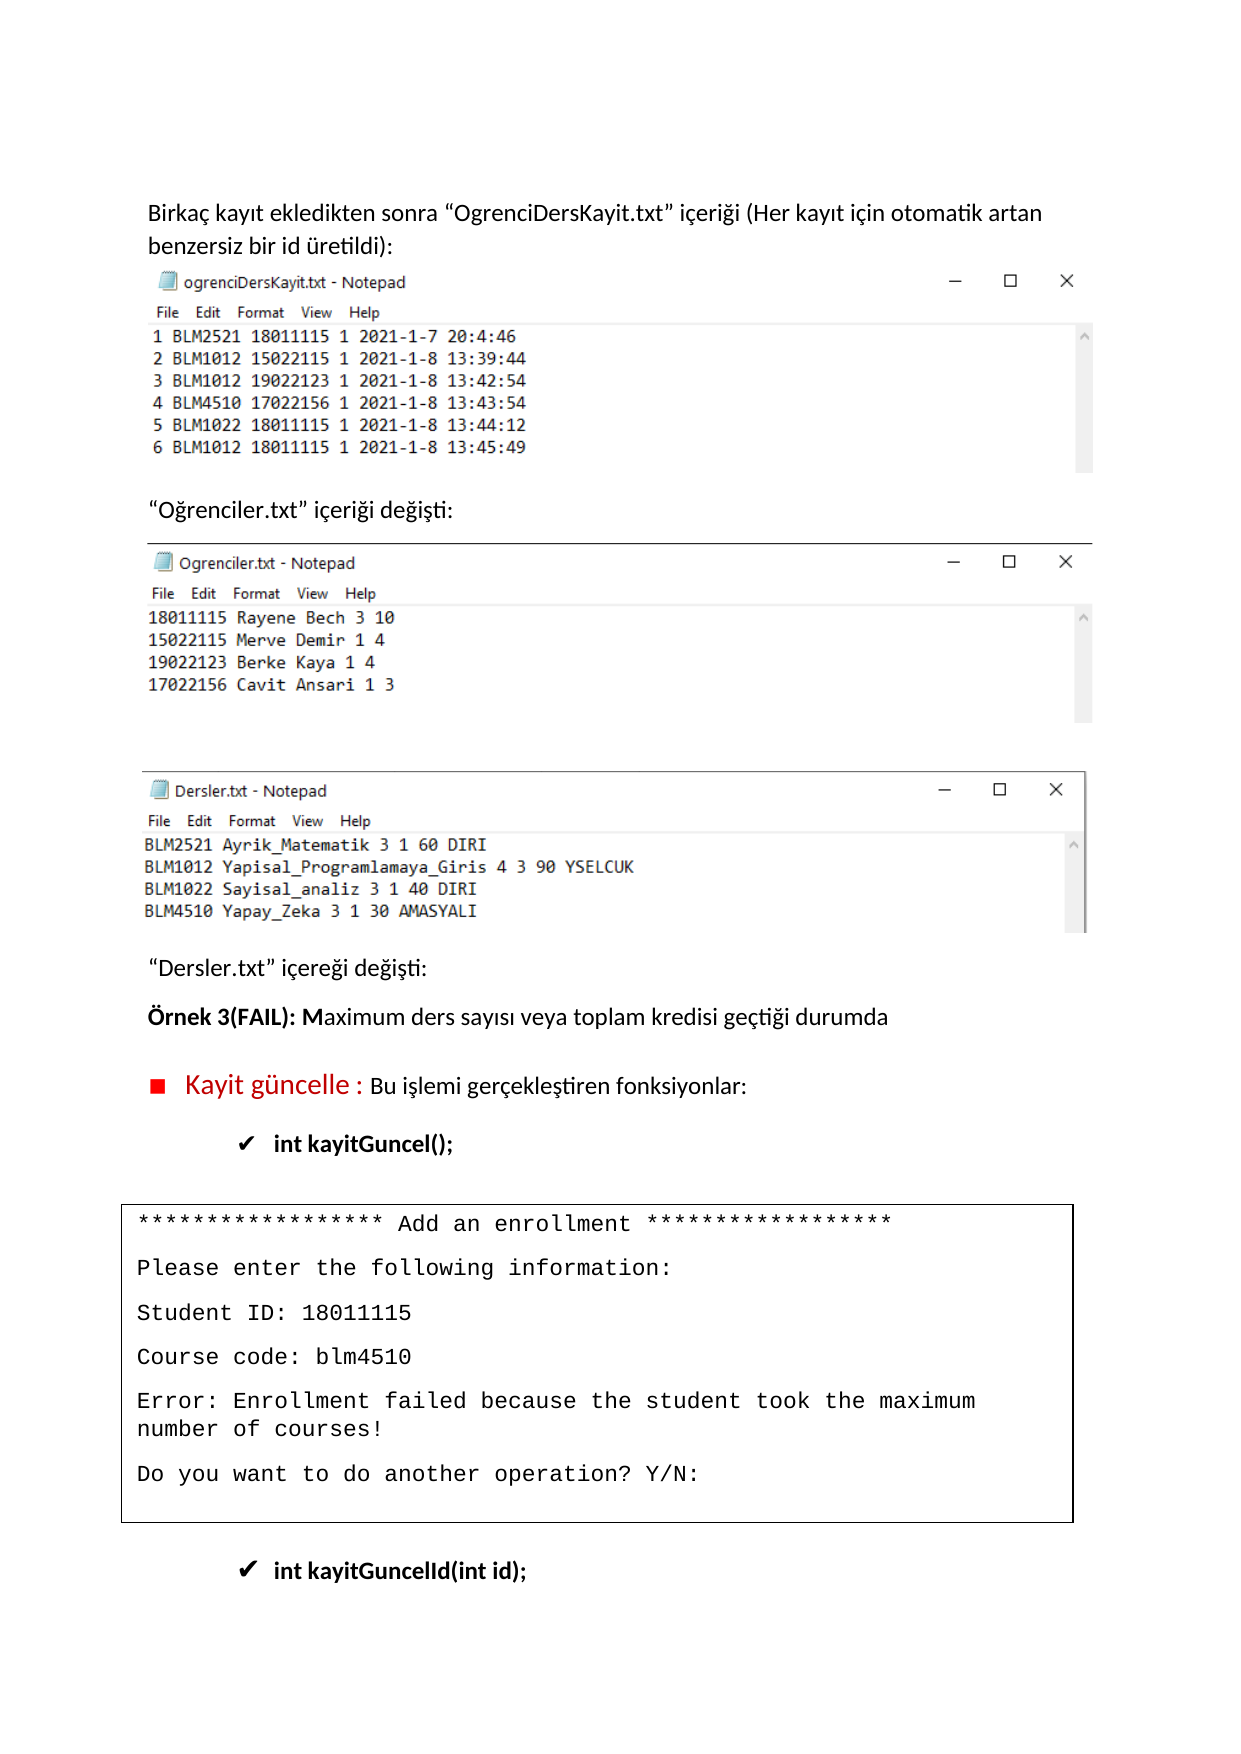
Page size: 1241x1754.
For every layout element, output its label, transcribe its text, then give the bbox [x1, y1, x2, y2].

list Kayit güncelle : Bu işlemi gerçekleştiren fonksiyonlar: [148, 1051, 1093, 1111]
text Birkaç kayıt ekledikten sonra “OgrenciDersKayit.txt” içeriği (Her kayıt için otomatik artan benzersiz bir id üretildi): [148, 197, 1093, 261]
list int kayitGuncel(); [236, 1116, 1093, 1167]
picture [147, 543, 1093, 723]
text “Oğrenciler.txt” içeriği değişti: [148, 473, 1093, 524]
picture [142, 771, 1088, 933]
picture [148, 266, 1093, 473]
text Örnek 3(FAIL): Maximum ders sayısı veya toplam kredisi geçtiği durumda [148, 1001, 1093, 1032]
list int kayitGuncelId(int id); [236, 1171, 1093, 1596]
